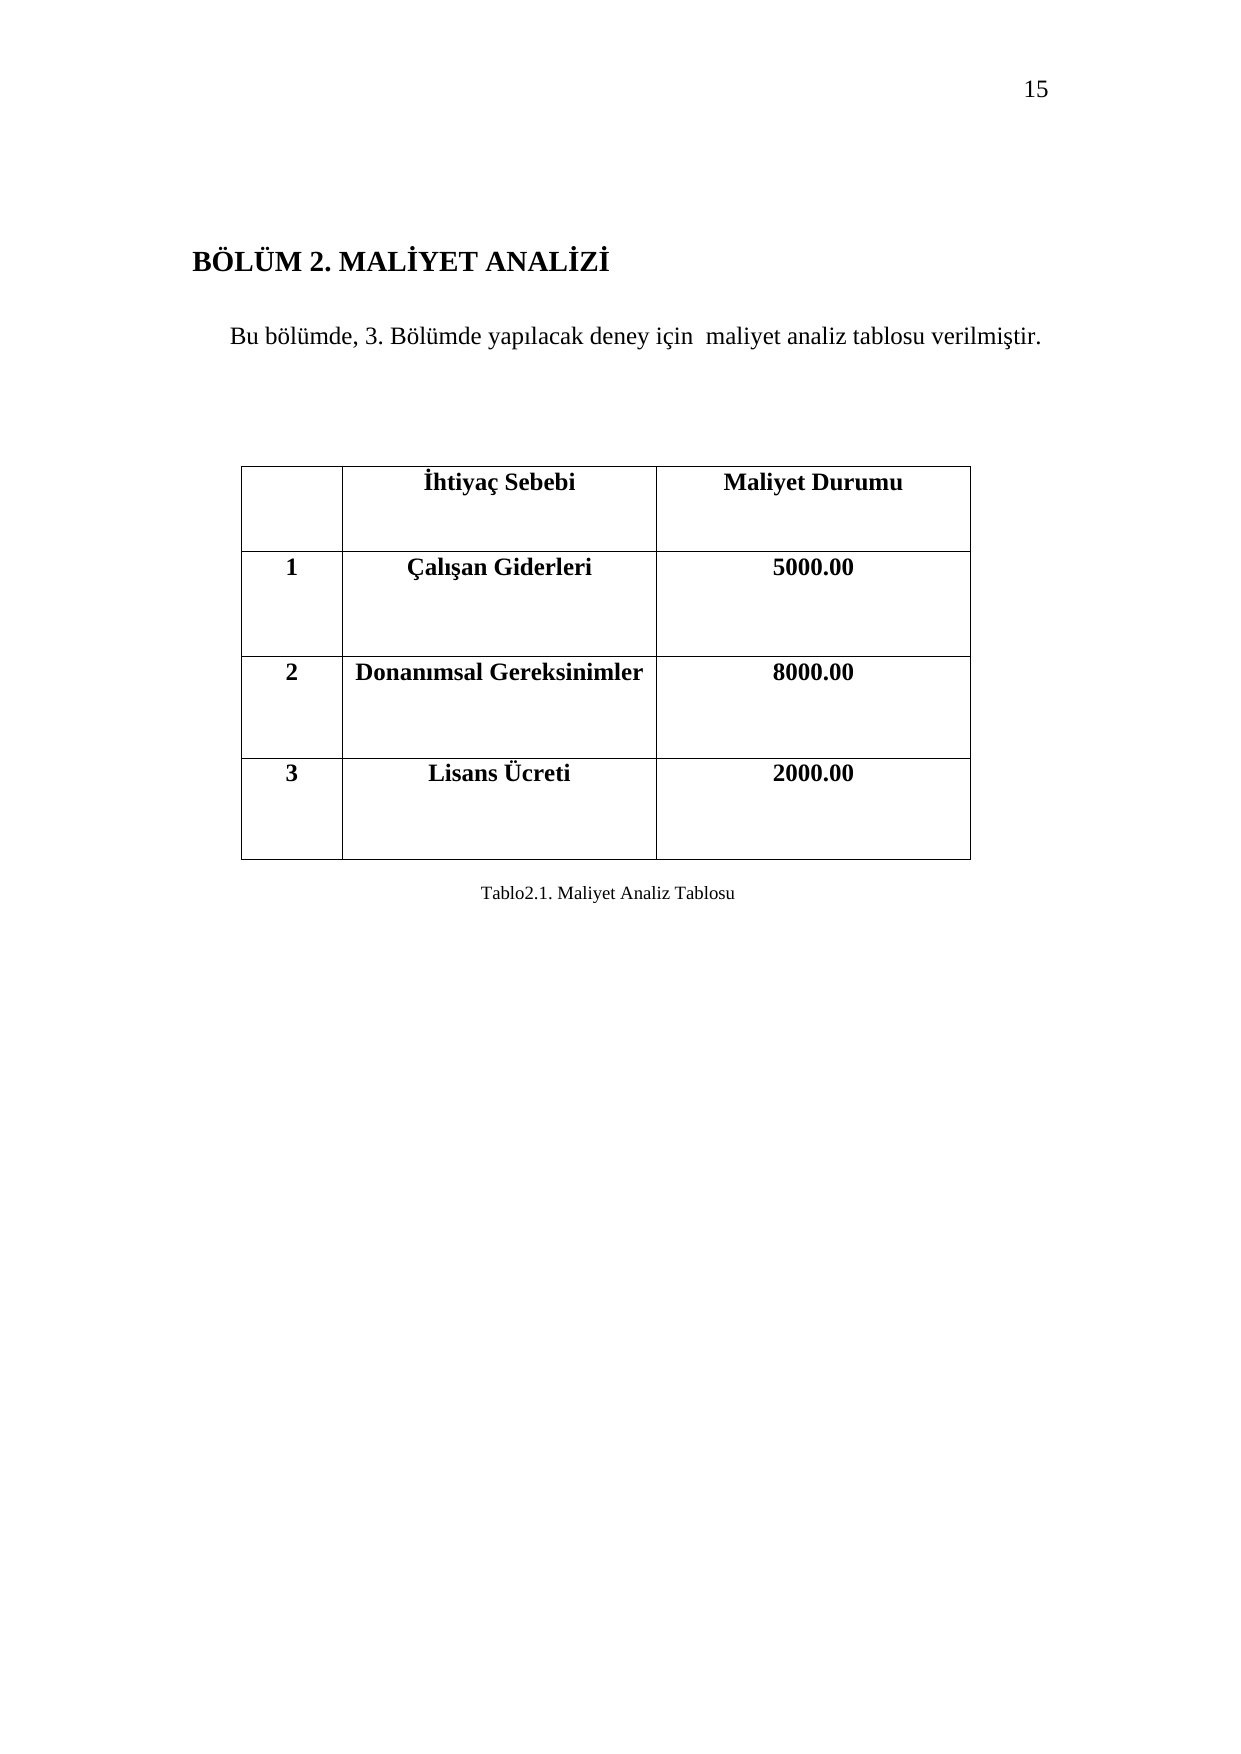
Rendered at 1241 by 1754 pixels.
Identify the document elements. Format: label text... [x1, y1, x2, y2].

text BÖLÜM 2. MALİYET ANALİZİ [192, 244, 1048, 278]
table_cell 2 [242, 657, 342, 757]
text Bu bölümde, 3. Bölümde yapılacak deney için maliyet analiz tablosu verilmiştir. [229, 321, 1048, 350]
table_cell Lisans Ücreti [343, 759, 656, 859]
table_header Maliyet Durumu [657, 467, 970, 551]
table_cell 2000.00 [657, 759, 970, 859]
table_header İhtiyaç Sebebi [343, 467, 656, 551]
table_cell 8000.00 [657, 657, 970, 757]
table_cell 3 [242, 759, 342, 859]
table_cell Çalışan Giderleri [343, 552, 656, 656]
text Tablo2.1. Maliyet Analiz Tablosu [229, 882, 1048, 903]
table_cell 5000.00 [657, 552, 970, 656]
table_cell 1 [242, 552, 342, 656]
table_header [242, 467, 342, 551]
table_cell Donanımsal Gereksinimler [343, 657, 656, 757]
